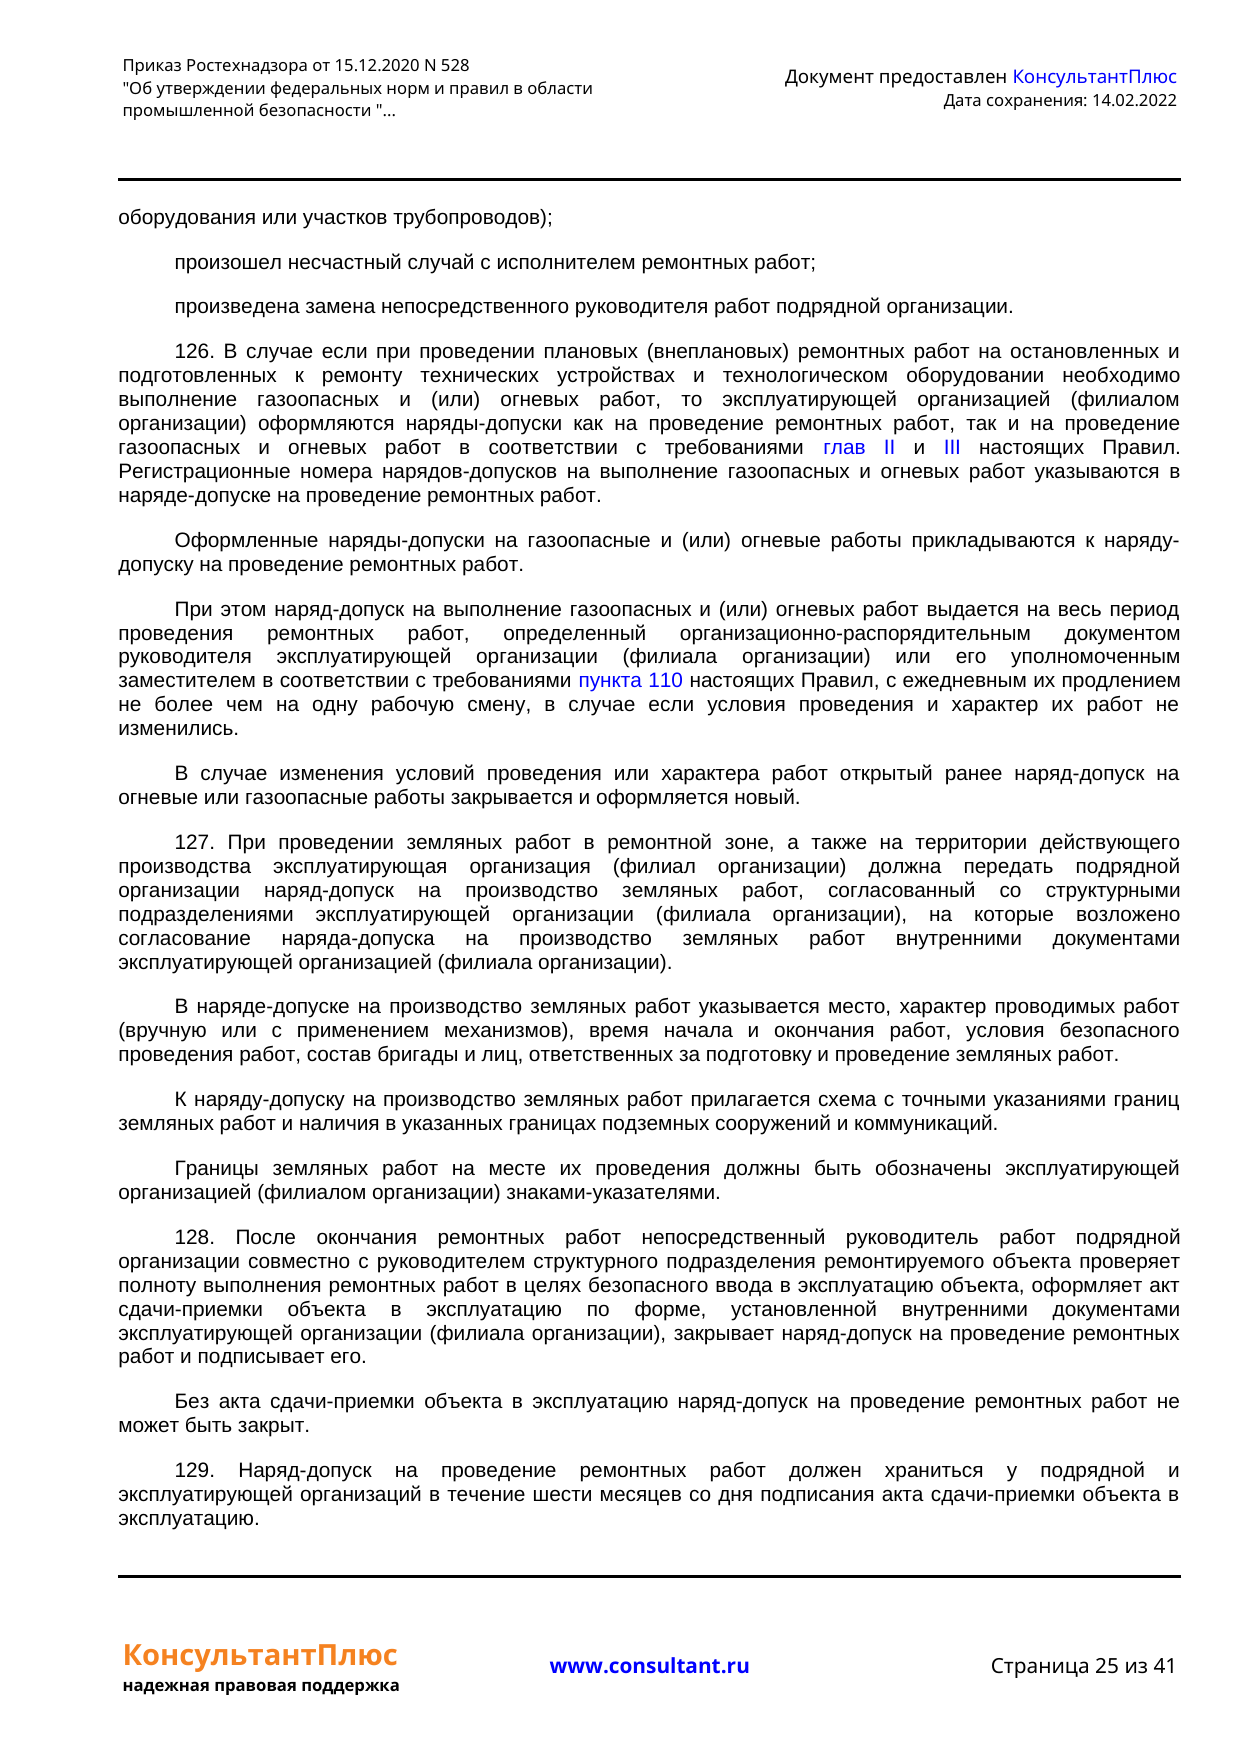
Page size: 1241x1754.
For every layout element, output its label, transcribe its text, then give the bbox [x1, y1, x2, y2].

text 129. Наряд-допуск на проведение ремонтных работ должен храниться у подрядной и эксплуатирующей организаций в течение шести месяцев со дня подписания акта сдачи-приемки объекта в эксплуатацию. [118, 1458, 1181, 1530]
text 126. В случае если при проведении плановых (внеплановых) ремонтных работ на остановленных и подготовленных к ремонту технических устройствах и технологическом оборудовании необходимо выполнение газоопасных и (или) огневых работ, то эксплуатирующей организацией (филиалом организации) оформляются наряды-допуски как на проведение ремонтных работ, так и на проведение газоопасных и огневых работ в соответствии с требованиями глав II и III настоящих Правил. Регистрационные номера нарядов-допусков на выполнение газоопасных и огневых работ указываются в наряде-допуске на проведение ремонтных работ. [118, 339, 1181, 507]
text Без акта сдачи-приемки объекта в эксплуатацию наряд-допуск на проведение ремонтных работ не может быть закрыт. [118, 1389, 1181, 1437]
text 128. После окончания ремонтных работ непосредственный руководитель работ подрядной организации совместно с руководителем структурного подразделения ремонтируемого объекта проверяет полноту выполнения ремонтных работ в целях безопасного ввода в эксплуатацию объекта, оформляет акт сдачи-приемки объекта в эксплуатацию по форме, установленной внутренними документами эксплуатирующей организации (филиала организации), закрывает наряд-допуск на проведение ремонтных работ и подписывает его. [118, 1224, 1181, 1368]
text При этом наряд-допуск на выполнение газоопасных и (или) огневых работ выдается на весь период проведения ремонтных работ, определенный организационно-распорядительным документом руководителя эксплуатирующей организации (филиала организации) или его уполномоченным заместителем в соответствии с требованиями пункта 110 настоящих Правил, с ежедневным их продлением не более чем на одну рабочую смену, в случае если условия проведения и характер их работ не изменились. [118, 596, 1181, 740]
text произведена замена непосредственного руководителя работ подрядной организации. [118, 294, 1181, 318]
text 127. При проведении земляных работ в ремонтной зоне, а также на территории действующего производства эксплуатирующая организация (филиал организации) должна передать подрядной организации наряд-допуск на производство земляных работ, согласованный со структурными подразделениями эксплуатирующей организации (филиала организации), на которые возложено согласование наряда-допуска на производство земляных работ внутренними документами эксплуатирующей организацией (филиала организации). [118, 830, 1181, 973]
text В наряде-допуске на производство земляных работ указывается место, характер проводимых работ (вручную или с применением механизмов), время начала и окончания работ, условия безопасного проведения работ, состав бригады и лиц, ответственных за подготовку и проведение земляных работ. [118, 994, 1181, 1066]
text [118, 205, 1181, 229]
text Границы земляных работ на месте их проведения должны быть обозначены эксплуатирующей организацией (филиалом организации) знаками-указателями. [118, 1156, 1181, 1204]
text произошел несчастный случай с исполнителем ремонтных работ; [118, 249, 1181, 273]
text Оформленные наряды-допуски на газоопасные и (или) огневые работы прикладываются к наряду-допуску на проведение ремонтных работ. [118, 528, 1181, 576]
text К наряду-допуску на производство земляных работ прилагается схема с точными указаниями границ земляных работ и наличия в указанных границах подземных сооружений и коммуникаций. [118, 1087, 1181, 1135]
text В случае изменения условий проведения или характера работ открытый ранее наряд-допуск на огневые или газоопасные работы закрывается и оформляется новый. [118, 761, 1181, 809]
